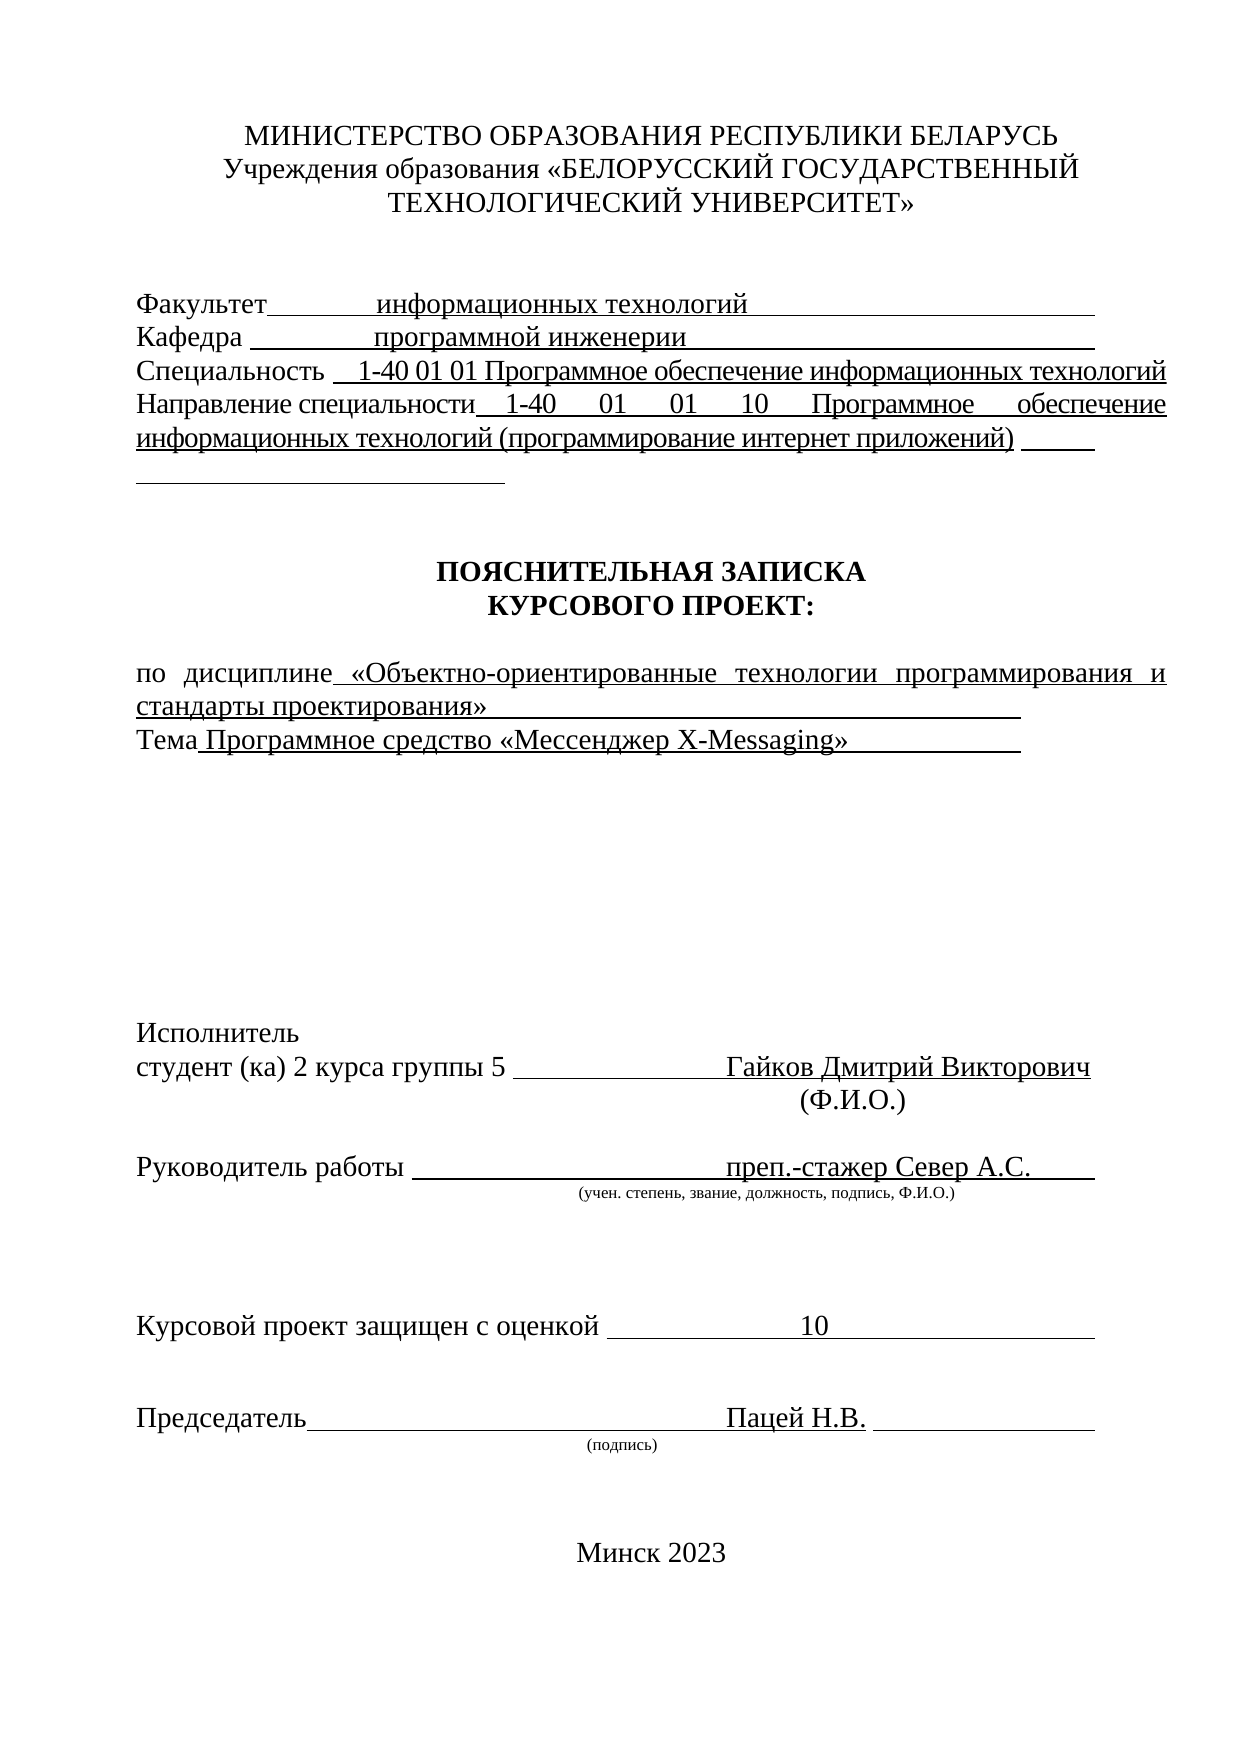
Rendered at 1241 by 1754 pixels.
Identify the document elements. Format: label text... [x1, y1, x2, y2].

text Курсовой проект защищен с оценкой 10 [136, 1308, 1167, 1342]
text (подпись) [357, 1434, 1167, 1468]
text студент (ка) 2 курса группы 5 Гайков Дмитрий Викторович [136, 1049, 1167, 1082]
text Председатель Пацей Н.В. [136, 1401, 1167, 1434]
text (Ф.И.О.) [136, 1082, 1167, 1116]
text КУРСОВОГО ПРОЕКТ: [136, 588, 1167, 621]
text Тема Программное средство «Мессенджер X-Messaging» [136, 722, 1167, 755]
text Кафедра программной инженерии [136, 319, 1167, 353]
text Минск 2023 [136, 1535, 1167, 1568]
text Руководитель работы преп.-стажер Север А.С. [136, 1149, 1167, 1183]
text Исполнитель [136, 1015, 1167, 1049]
text Факультет информационных технологий [136, 286, 1167, 319]
text Специальность 1-40 01 01 Программное обеспечение информационных технологий [136, 353, 1167, 386]
text Направление специальности 1-40 01 01 10 Программное обеспечение информационных технологий (программирование интернет приложений) [136, 386, 1167, 487]
text МИНИСТЕРСТВО ОБРАЗОВАНИЯ РЕСПУБЛИКИ БЕЛАРУСЬ [136, 118, 1167, 152]
text (учен. степень, звание, должность, подпись, Ф.И.О.) [136, 1183, 1167, 1216]
text ТЕХНОЛОГИЧЕСКИЙ УНИВЕРСИТЕТ» [136, 185, 1167, 219]
text по дисциплине «Объектно-ориентированные технологии программирования и стандарты проектирования» [136, 655, 1167, 722]
text ПОЯСНИТЕЛЬНАЯ ЗАПИСКА [136, 554, 1167, 588]
text Учреждения образования «БЕЛОРУССКИЙ ГОСУДАРСТВЕННЫЙ [136, 152, 1167, 185]
